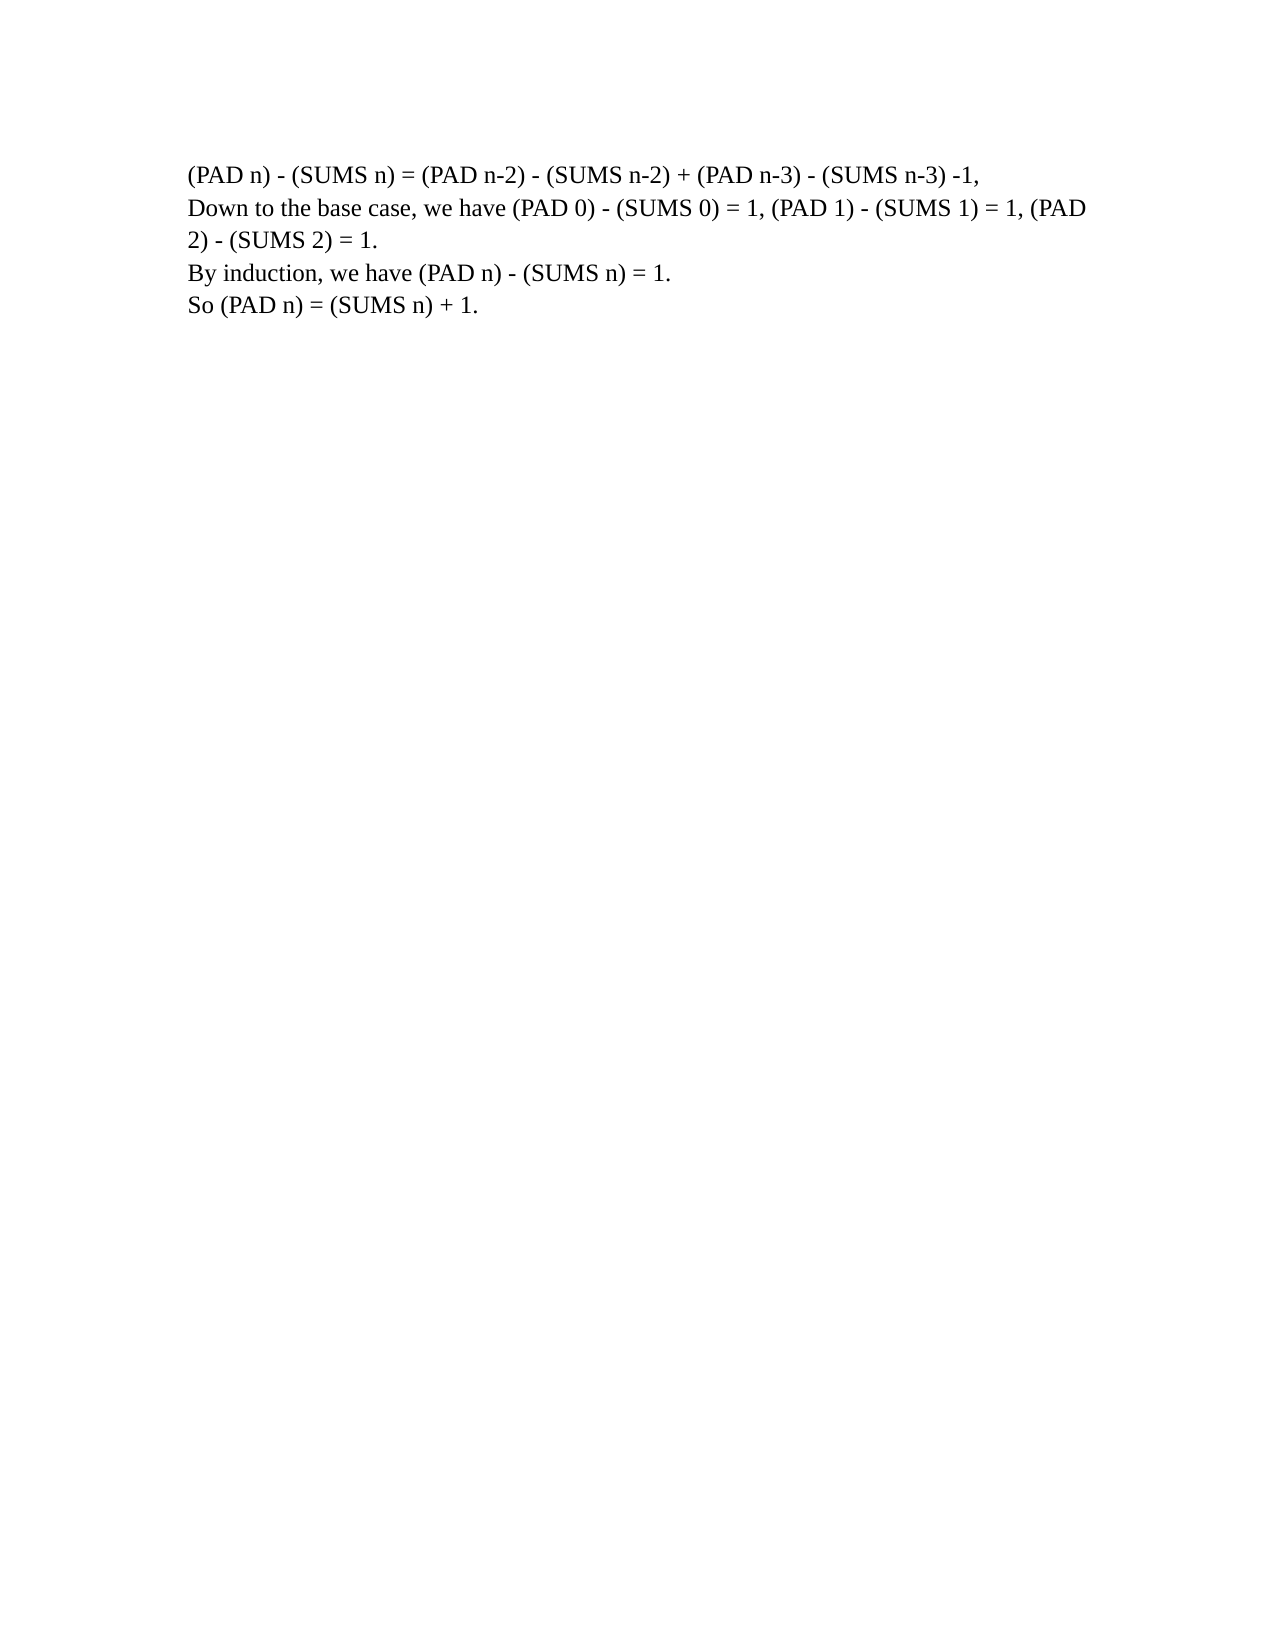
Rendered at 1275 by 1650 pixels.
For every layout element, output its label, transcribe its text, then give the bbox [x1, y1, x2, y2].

text (PAD n) - (SUMS n) = (PAD n-2) - (SUMS n-2) + (PAD n-3) - (SUMS n-3) -1, [187, 159, 1087, 191]
text So (PAD n) = (SUMS n) + 1. [187, 289, 1087, 321]
text Down to the base case, we have (PAD 0) - (SUMS 0) = 1, (PAD 1) - (SUMS 1) = 1, (PAD 2) - (SUMS 2) = 1. [187, 191, 1087, 256]
text By induction, we have (PAD n) - (SUMS n) = 1. [187, 256, 1087, 289]
